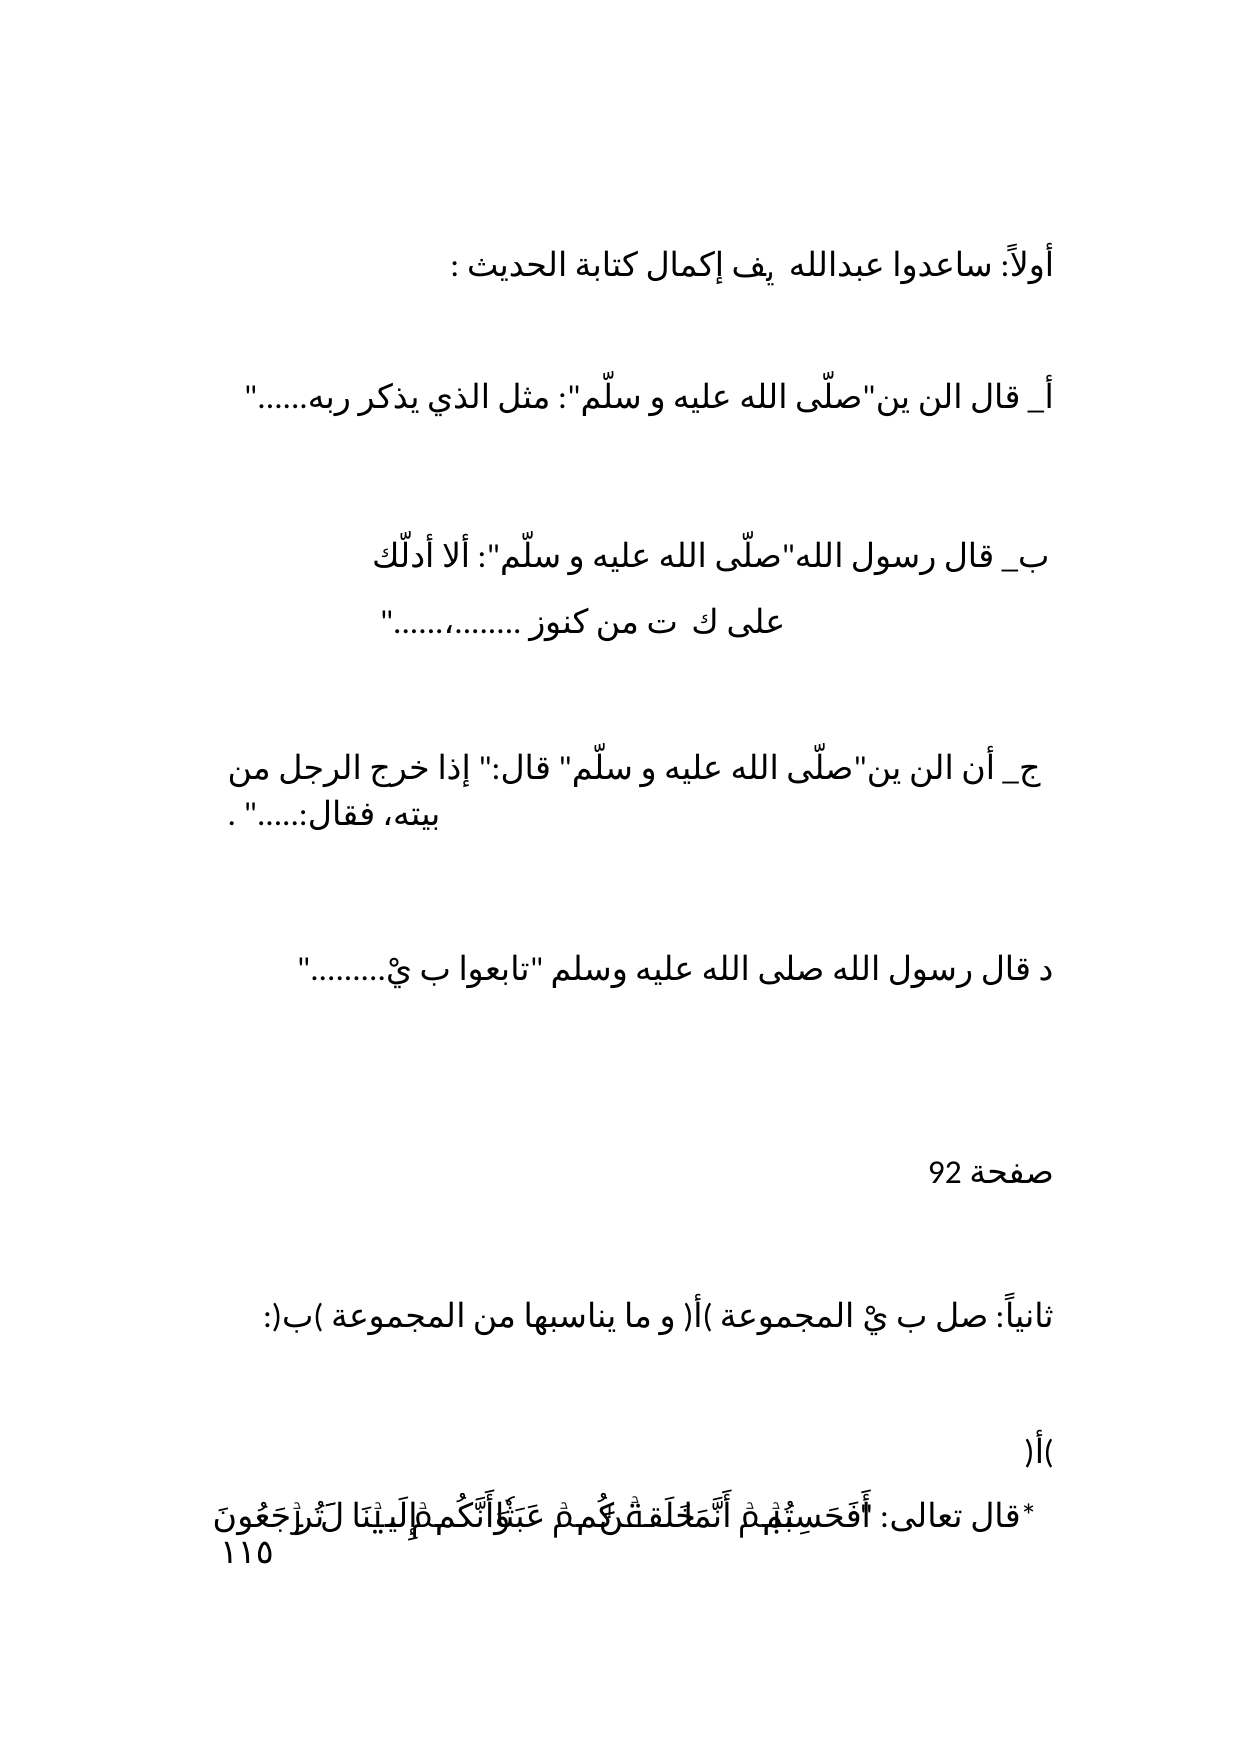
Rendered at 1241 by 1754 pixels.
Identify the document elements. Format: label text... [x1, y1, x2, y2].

text )أ( [187, 1431, 1054, 1472]
text أولاً: ساعدوا عبدالله يف إكمال كتابة الحديث : [187, 227, 1054, 289]
text صفحة 92 [187, 1151, 1054, 1192]
text د قال رسول الله صلى الله عليه وسلم "تابعوا ب يْ........." [187, 948, 1054, 988]
text ثانياً: صل ب يْ المجموعة )أ( و ما يناسبها من المجموعة )ب(: [187, 1295, 1054, 1336]
text ج_ أن الن ين"صلّى الله عليه و سلّم" قال:" إذا خرج الرجل من بيته، فقال:....." . [220, 747, 1055, 834]
text ب_ قال رسول الله"صلّى الله عليه و سلّم": ألا أدلّك على ك ت من كنوز ........،......" [372, 535, 1055, 646]
text أ_ قال الن ين"صلّى الله عليه و سلّم": مثل الذي يذكر ربه......" [187, 376, 1054, 416]
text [213, 1499, 1055, 1572]
